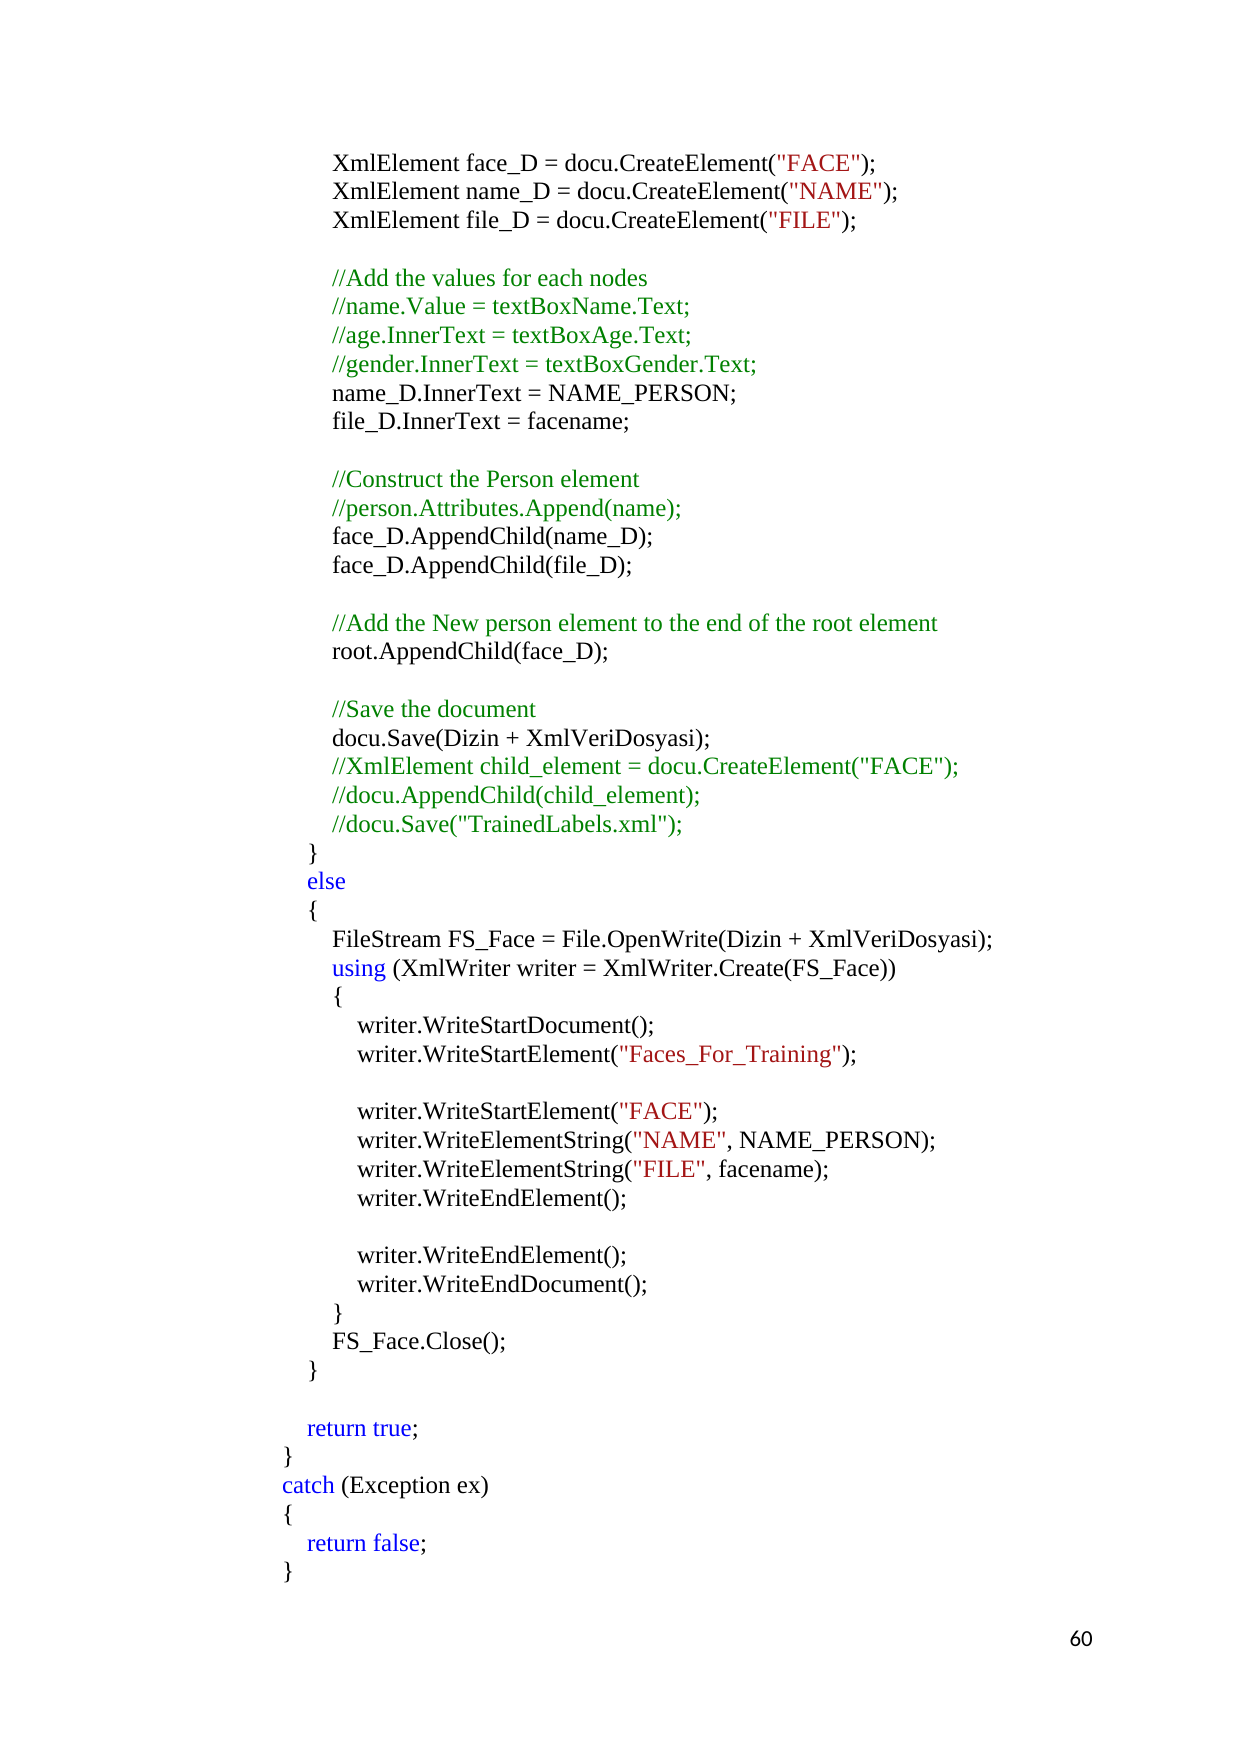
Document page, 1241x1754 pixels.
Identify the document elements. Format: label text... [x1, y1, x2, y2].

text //gender.InnerText = textBoxGender.Text; [207, 349, 1092, 378]
text writer.WriteElementString("NAME", NAME_PERSON); [207, 1125, 1092, 1154]
text { [207, 981, 1092, 1010]
text writer.WriteStartDocument(); [207, 1010, 1092, 1039]
text XmlElement face_D = docu.CreateElement("FACE"); [207, 148, 1092, 176]
text writer.WriteEndElement(); [207, 1240, 1092, 1269]
text //Construct the Person element [207, 464, 1092, 493]
text //XmlElement child_element = docu.CreateElement("FACE"); [207, 751, 1092, 780]
text //name.Value = textBoxName.Text; [207, 291, 1092, 320]
text face_D.AppendChild(file_D); [207, 550, 1092, 579]
text return true; [207, 1413, 1092, 1441]
text //Add the New person element to the end of the root element [207, 608, 1092, 636]
text //person.Attributes.Append(name); [207, 493, 1092, 521]
text XmlElement name_D = docu.CreateElement("NAME"); [207, 176, 1092, 205]
text writer.WriteStartElement("FACE"); [207, 1096, 1092, 1125]
text } [207, 1441, 1092, 1470]
text //age.InnerText = textBoxAge.Text; [207, 320, 1092, 349]
text } [207, 838, 1092, 866]
text writer.WriteElementString("FILE", facename); [207, 1154, 1092, 1183]
text file_D.InnerText = facename; [207, 406, 1092, 435]
text catch (Exception ex) [207, 1470, 1092, 1499]
text docu.Save(Dizin + XmlVeriDosyasi); [207, 723, 1092, 751]
text } [207, 1298, 1092, 1326]
text //docu.AppendChild(child_element); [207, 780, 1092, 809]
text //docu.Save("TrainedLabels.xml"); [207, 809, 1092, 838]
text XmlElement file_D = docu.CreateElement("FILE"); [207, 205, 1092, 234]
text name_D.InnerText = NAME_PERSON; [207, 378, 1092, 406]
text using (XmlWriter writer = XmlWriter.Create(FS_Face)) [207, 953, 1092, 981]
text writer.WriteStartElement("Faces_For_Training"); [207, 1039, 1092, 1068]
text return false; [207, 1528, 1092, 1556]
text { [207, 895, 1092, 924]
text } [207, 1556, 1092, 1585]
text writer.WriteEndElement(); [207, 1183, 1092, 1211]
text FileStream FS_Face = File.OpenWrite(Dizin + XmlVeriDosyasi); [207, 924, 1092, 953]
text FS_Face.Close(); [207, 1326, 1092, 1355]
text face_D.AppendChild(name_D); [207, 521, 1092, 550]
text writer.WriteEndDocument(); [207, 1269, 1092, 1298]
text } [207, 1355, 1092, 1384]
text else [207, 866, 1092, 895]
text //Save the document [207, 694, 1092, 723]
text { [207, 1499, 1092, 1528]
text //Add the values for each nodes [207, 263, 1092, 291]
text root.AppendChild(face_D); [207, 636, 1092, 665]
